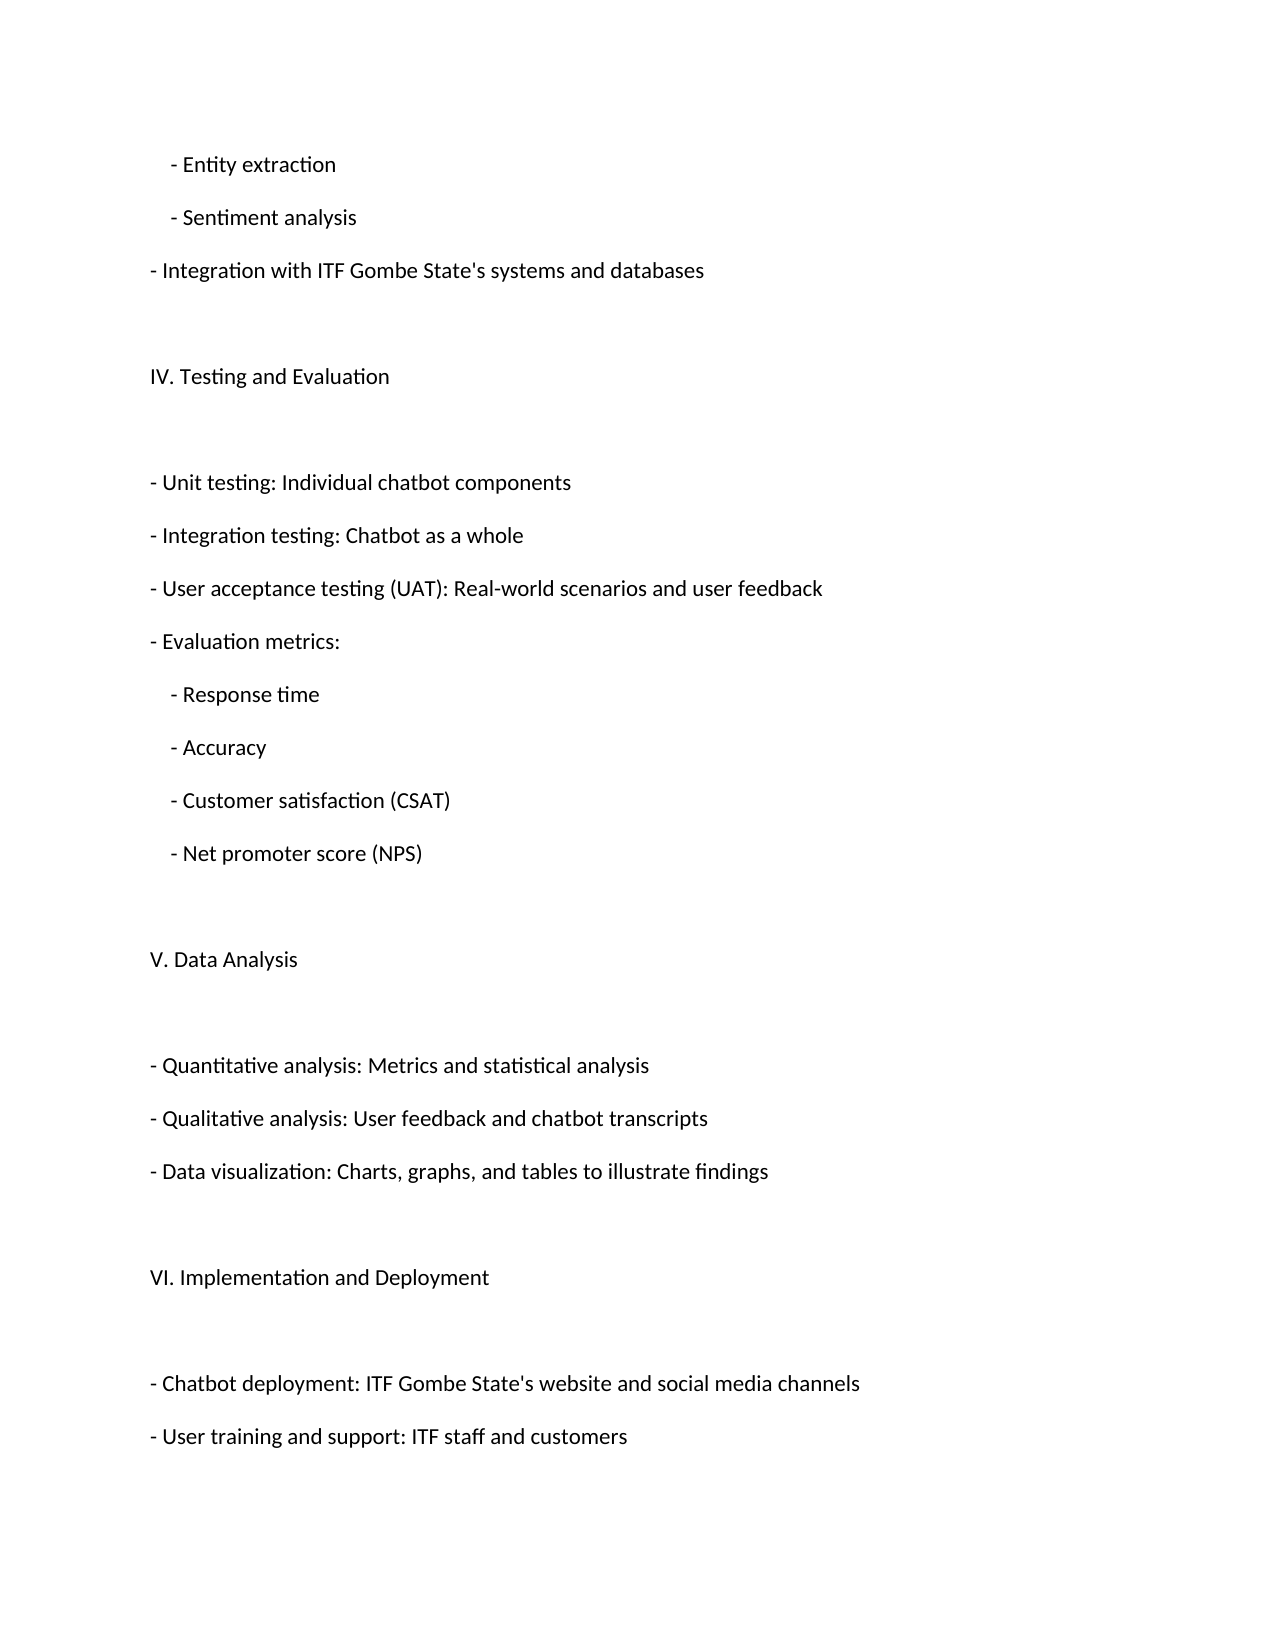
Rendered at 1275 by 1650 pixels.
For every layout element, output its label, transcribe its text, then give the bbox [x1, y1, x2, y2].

text - Accuracy [150, 733, 1125, 761]
text - Response time [150, 680, 1125, 708]
text - Entity extraction [150, 150, 1125, 178]
text - Unit testing: Individual chatbot components [150, 468, 1125, 496]
text - Net promoter score (NPS) [150, 839, 1125, 867]
text - Quantitative analysis: Metrics and statistical analysis [150, 1051, 1125, 1079]
text - Data visualization: Charts, graphs, and tables to illustrate findings [150, 1157, 1125, 1185]
text - Evaluation metrics: [150, 627, 1125, 655]
text - Customer satisfaction (CSAT) [150, 786, 1125, 814]
text - User training and support: ITF staff and customers [150, 1422, 1125, 1451]
text IV. Testing and Evaluation [150, 362, 1125, 390]
text VI. Implementation and Deployment [150, 1263, 1125, 1291]
text V. Data Analysis [150, 945, 1125, 973]
text - User acceptance testing (UAT): Real-world scenarios and user feedback [150, 574, 1125, 602]
text - Chatbot deployment: ITF Gombe State's website and social media channels [150, 1369, 1125, 1397]
text - Qualitative analysis: User feedback and chatbot transcripts [150, 1104, 1125, 1132]
text - Integration testing: Chatbot as a whole [150, 521, 1125, 549]
text - Integration with ITF Gombe State's systems and databases [150, 256, 1125, 284]
text - Sentiment analysis [150, 203, 1125, 231]
